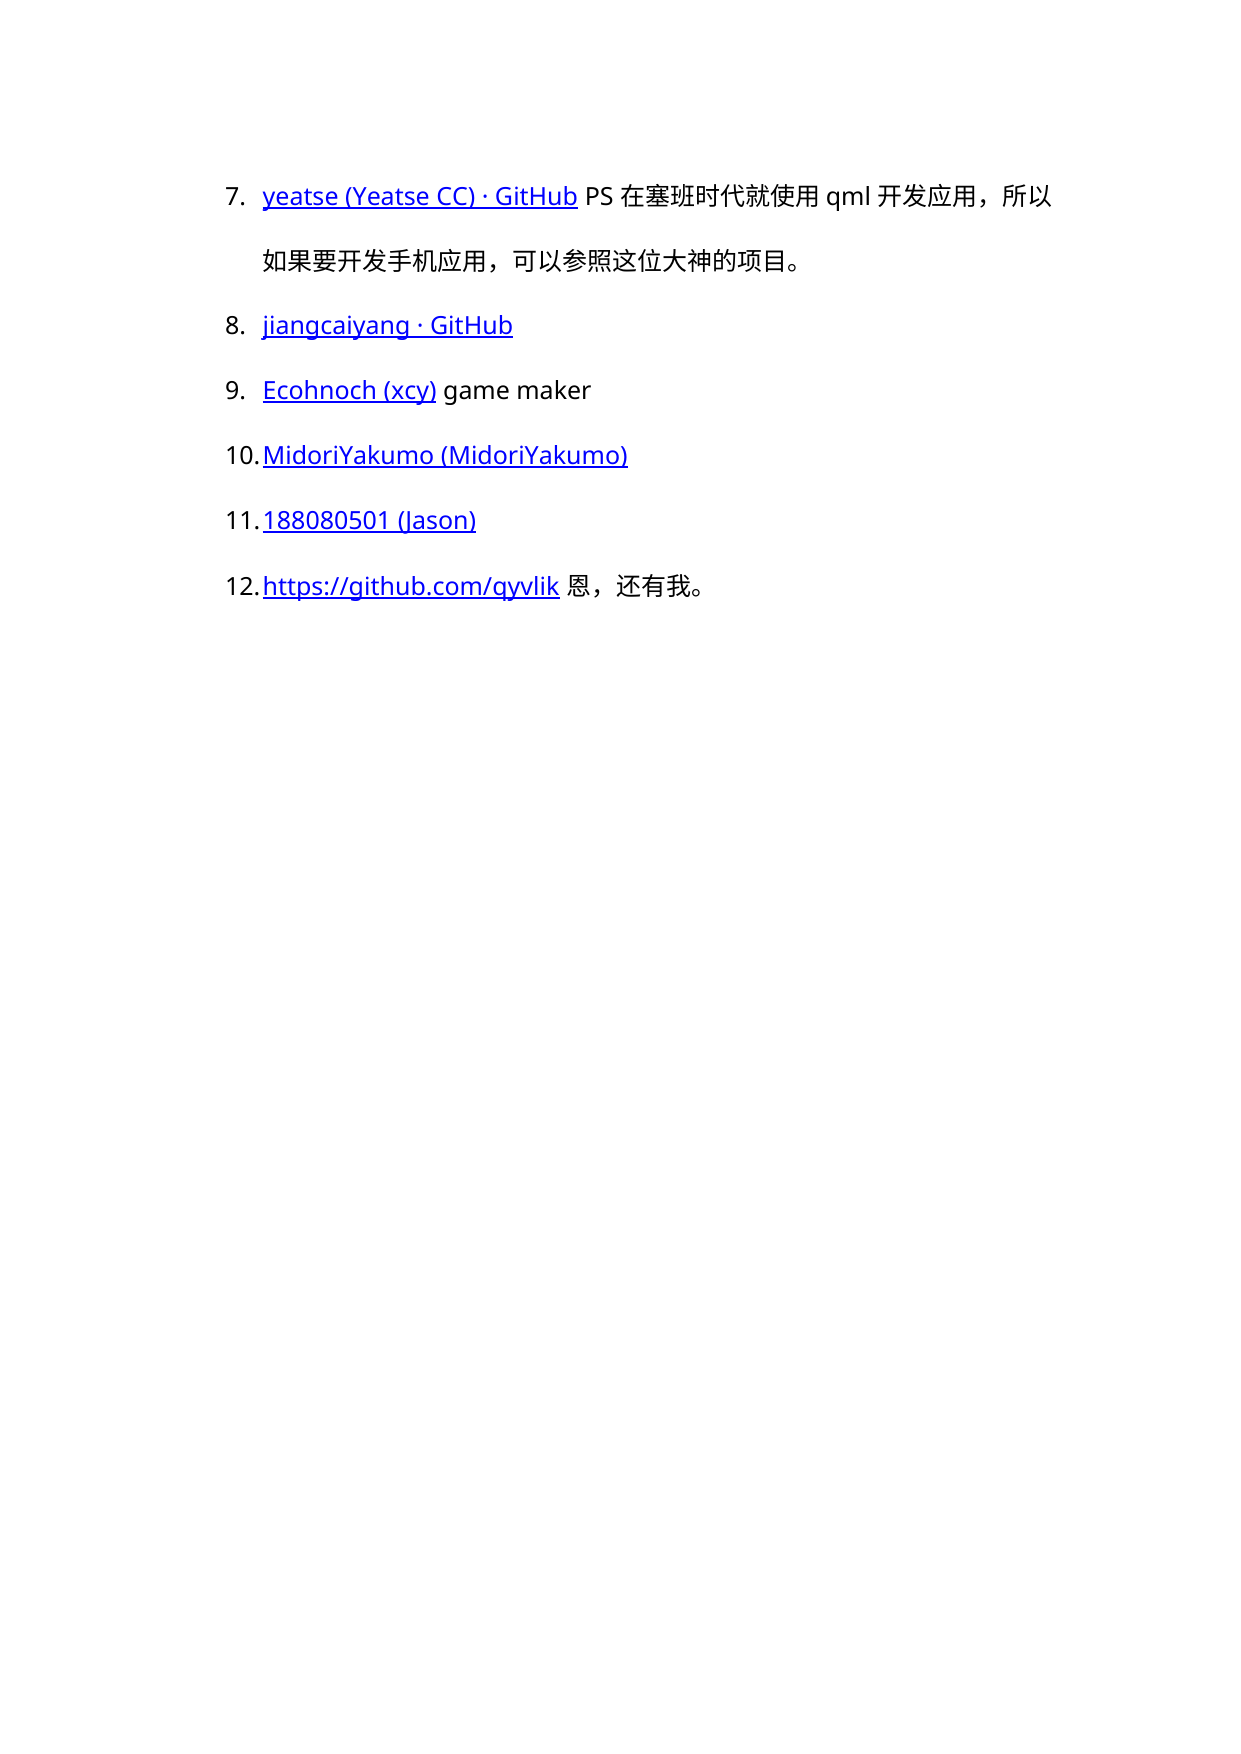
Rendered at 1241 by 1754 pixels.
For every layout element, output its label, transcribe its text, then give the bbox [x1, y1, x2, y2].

list yeatse (Yeatse CC) · GitHub PS 在塞班时代就使用 qml 开发应用，所以如果要开发手机应用，可以参照这位大神的项目。 [225, 162, 1053, 292]
list MidoriYakumo (MidoriYakumo) [225, 422, 1053, 487]
list 188080501 (Jason) [225, 487, 1053, 552]
list jiangcaiyang · GitHub [225, 292, 1053, 357]
list https://github.com/qyvlik 恩，还有我。 [225, 552, 1053, 617]
list Ecohnoch (xcy) game maker [225, 357, 1053, 422]
